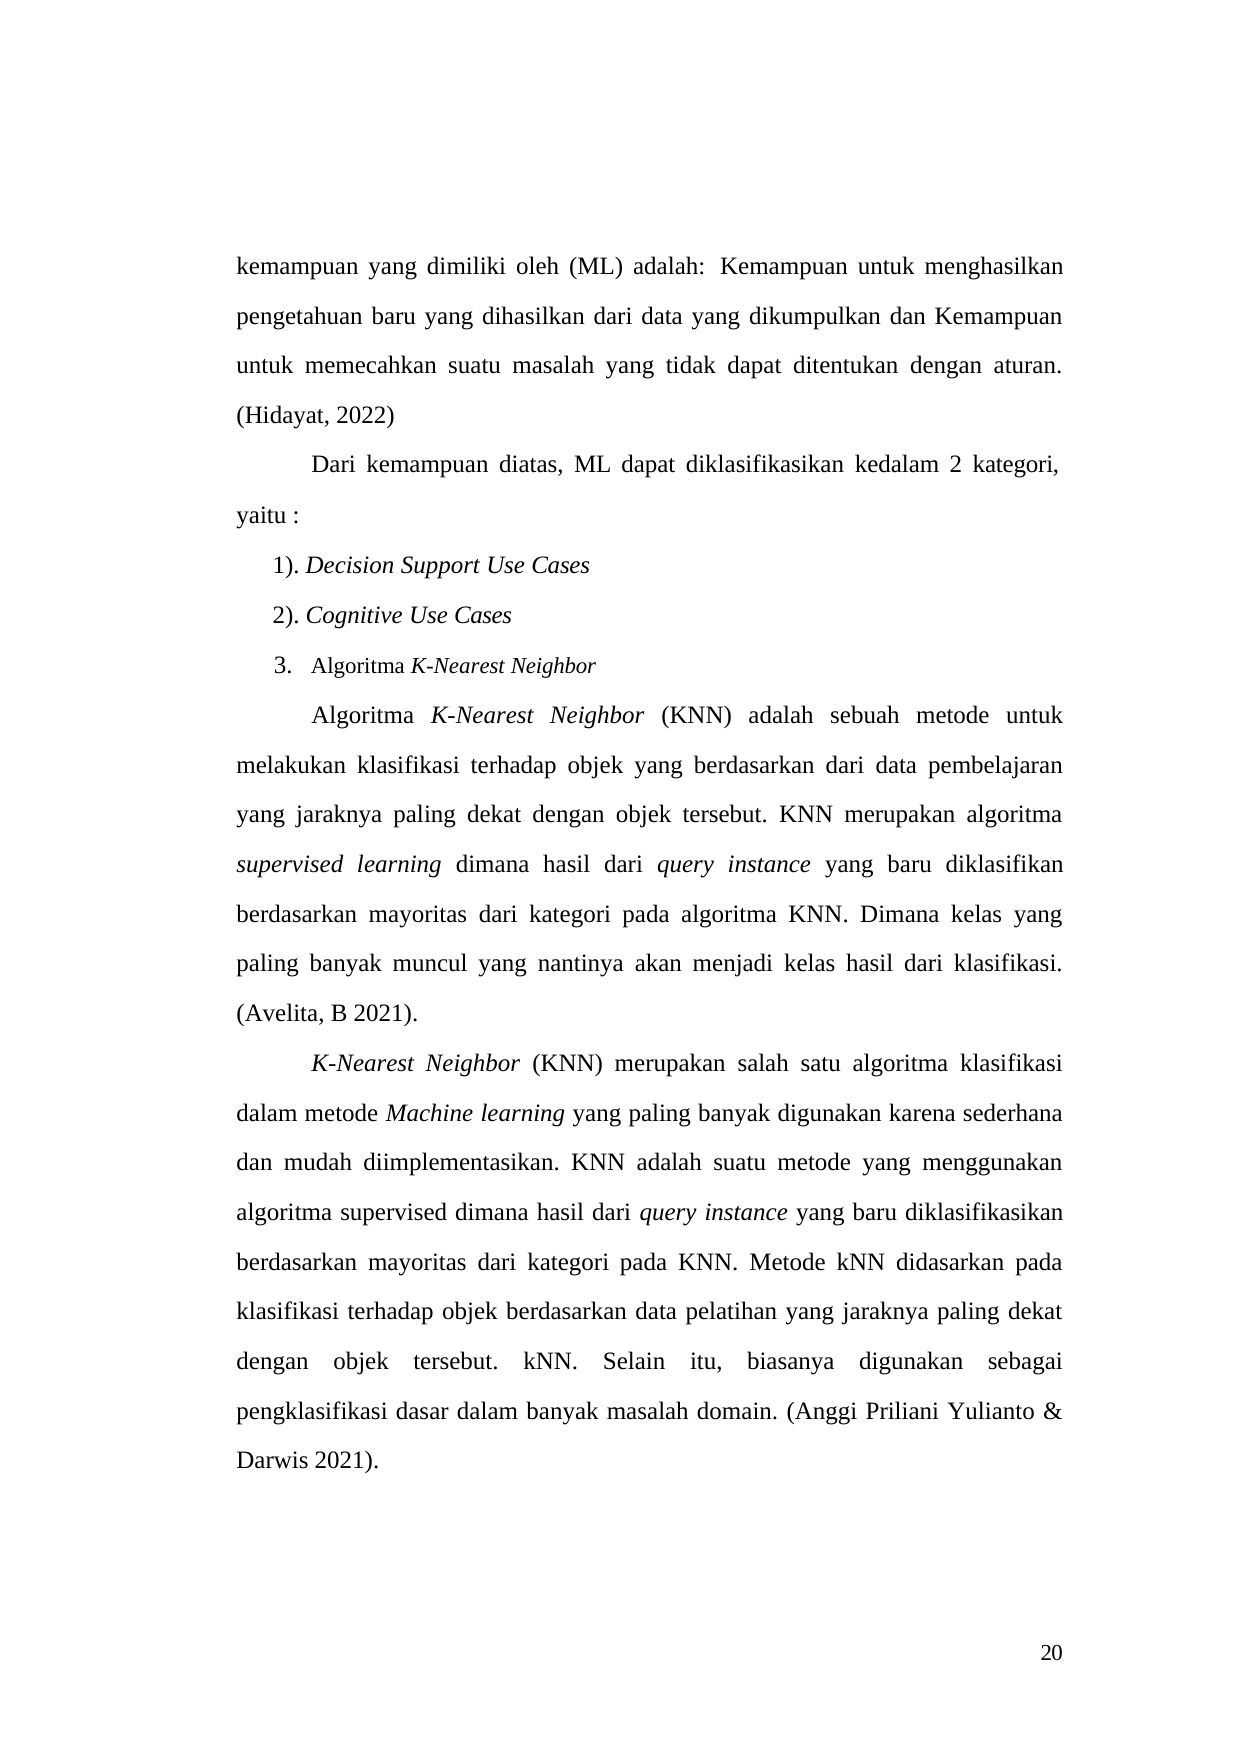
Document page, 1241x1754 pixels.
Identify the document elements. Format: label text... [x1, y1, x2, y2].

text K-Nearest Neighbor (KNN) merupakan salah satu algoritma klasifikasi dalam metode Machine learning yang paling banyak digunakan karena sederhana dan mudah diimplementasikan. KNN adalah suatu metode yang menggunakan algoritma supervised dimana hasil dari query instance yang baru diklasifikasikan berdasarkan mayoritas dari kategori pada KNN. Metode kNN didasarkan pada klasifikasi terhadap objek berdasarkan data pelatihan yang jaraknya paling dekat dengan objek tersebut. kNN. Selain itu, biasanya digunakan sebagai pengklasifikasi dasar dalam banyak masalah domain. (Anggi Priliani Yulianto & Darwis 2021). [236, 1048, 1063, 1474]
text Dari kemampuan diatas, ML dapat diklasifikasikan kedalam 2 kategori, [311, 450, 1178, 479]
list Cognitive Use Cases [272, 600, 1178, 629]
text yaitu : [236, 500, 1178, 529]
text kemampuan yang dimiliki oleh (ML) adalah: Kemampuan untuk menghasilkan pengetahuan baru yang dihasilkan dari data yang dikumpulkan dan Kemampuan untuk memecahkan suatu masalah yang tidak dapat ditentukan dengan aturan.(Hidayat, 2022) [236, 251, 1063, 429]
list Algoritma K-Nearest Neighbor [273, 650, 1178, 679]
list Decision Support Use Cases [272, 550, 1178, 579]
text Algoritma K-Nearest Neighbor (KNN) adalah sebuah metode untuk melakukan klasifikasi terhadap objek yang berdasarkan dari data pembelajaran yang jaraknya paling dekat dengan objek tersebut. KNN merupakan algoritma supervised learning dimana hasil dari query instance yang baru diklasifikan berdasarkan mayoritas dari kategori pada algoritma KNN. Dimana kelas yang paling banyak muncul yang nantinya akan menjadi kelas hasil dari klasifikasi. (Avelita, B 2021). [236, 700, 1064, 1027]
